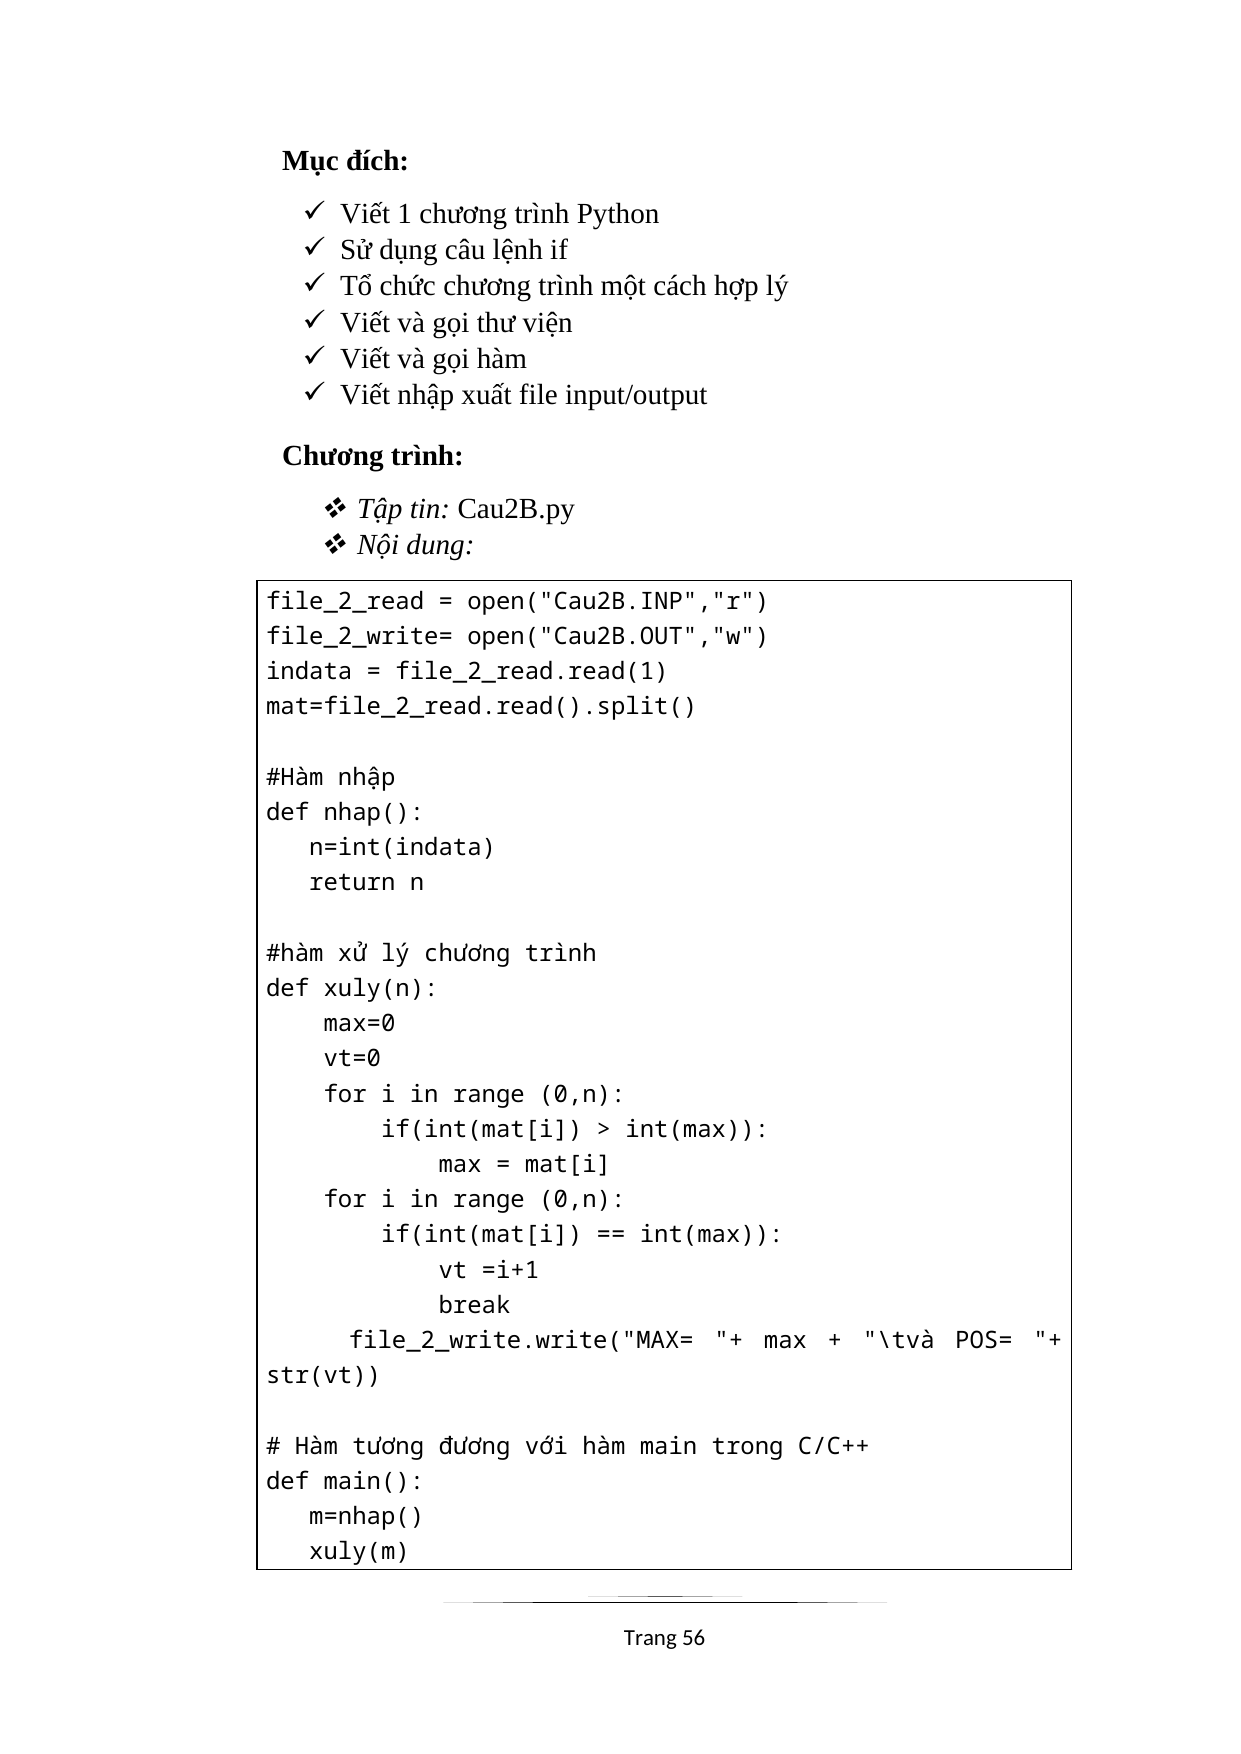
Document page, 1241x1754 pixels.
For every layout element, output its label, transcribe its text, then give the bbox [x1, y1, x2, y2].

text for i in range (0,n): [258, 1179, 1071, 1214]
list Tổ chức chương trình một cách hợp lý [302, 268, 1122, 302]
text #Hàm nhập [258, 756, 1071, 792]
text def xuly(n): [258, 968, 1071, 1003]
text n=int(indata) [258, 827, 1071, 862]
list Tập tin: Cau2B.py [319, 491, 1122, 525]
text vt =i+1 [258, 1249, 1071, 1284]
text Chương trình: [207, 438, 1122, 472]
text for i in range (0,n): [258, 1073, 1071, 1108]
text indata = file_2_read.read(1) [258, 651, 1071, 686]
text return n [258, 862, 1071, 898]
text def main(): [258, 1461, 1071, 1496]
text file_2_read = open("Cau2B.INP","r") [258, 581, 1071, 616]
text break [258, 1284, 1071, 1320]
list Viết và gọi hàm [302, 341, 1122, 374]
text file_2_write.write("MAX= "+ max + "\tvà POS= "+ str(vt)) [258, 1320, 1071, 1391]
list Viết nhập xuất file input/output [302, 377, 1122, 411]
list Viết 1 chương trình Python [302, 196, 1122, 229]
text # Hàm tương đương với hàm main trong C/C++ [258, 1425, 1071, 1461]
text Mục đích: [282, 143, 1122, 177]
text mat=file_2_read.read().split() [258, 686, 1071, 722]
list Sử dụng câu lệnh if [302, 232, 1122, 266]
text file_2_write= open("Cau2B.OUT","w") [258, 616, 1071, 651]
text if(int(mat[i]) == int(max)): [258, 1214, 1071, 1249]
list Nội dung: [319, 527, 1122, 561]
text xuly(m) [258, 1531, 1071, 1569]
text max=0 [258, 1003, 1071, 1038]
text m=nhap() [258, 1496, 1071, 1531]
text vt=0 [258, 1038, 1071, 1073]
text def nhap(): [258, 792, 1071, 827]
list Viết và gọi thư viện [302, 305, 1122, 338]
text #hàm xử lý chương trình [258, 932, 1071, 968]
text max = mat[i] [258, 1144, 1071, 1179]
text if(int(mat[i]) > int(max)): [258, 1108, 1071, 1144]
